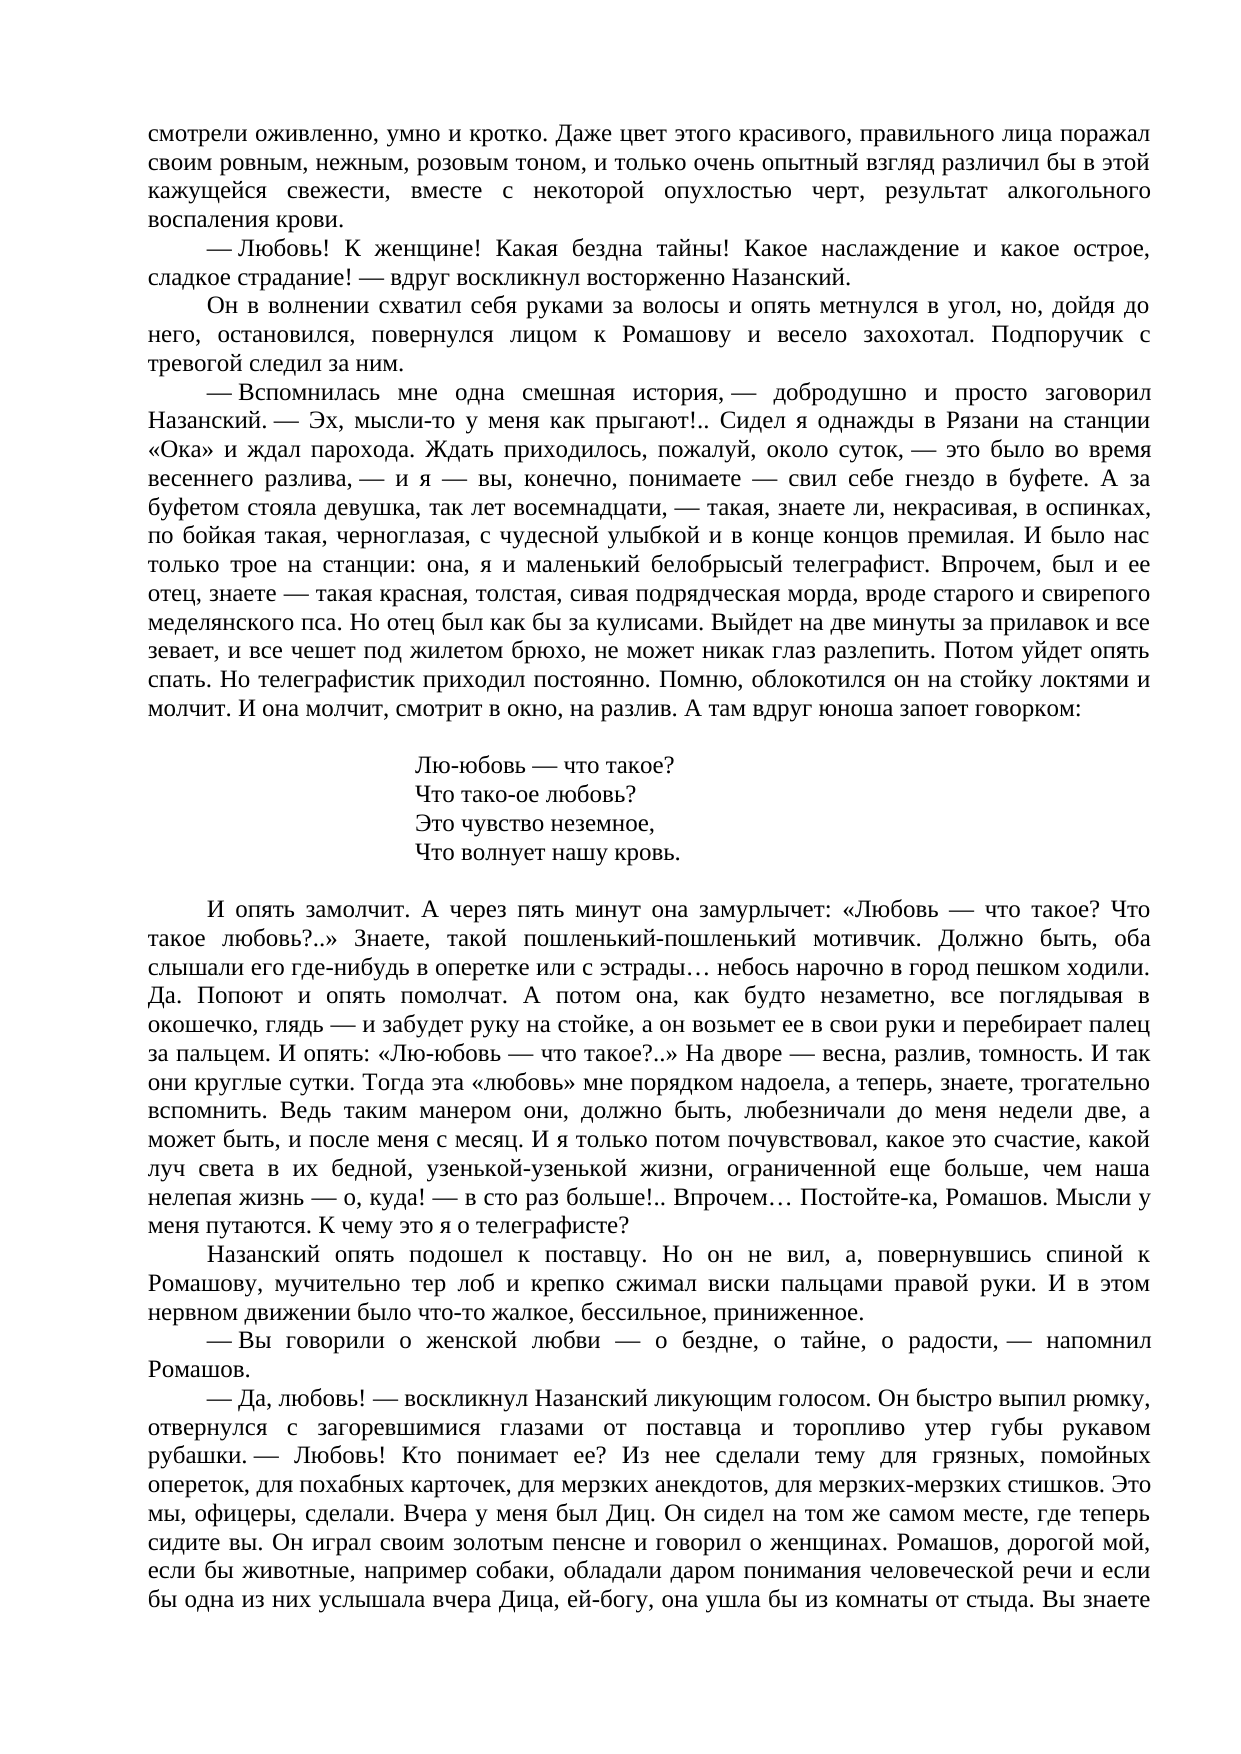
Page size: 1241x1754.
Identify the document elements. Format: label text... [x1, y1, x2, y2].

text — Вспомнилась мне одна смешная история, — добродушно и просто заговорил Назанский. — Эх, мысли-то у меня как прыгают!.. Сидел я однажды в Рязани на станции «Ока» и ждал парохода. Ждать приходилось, пожалуй, около суток, — это было во время весеннего разлива, — и я — вы, конечно, понимаете — свил себе гнездо в буфете. А за буфетом стояла девушка, так лет восемнадцати, — такая, знаете ли, некрасивая, в оспинках, по бойкая такая, черноглазая, с чудесной улыбкой и в конце концов премилая. И было нас только трое на станции: она, я и маленький белобрысый телеграфист. Впрочем, был и ее отец, знаете — такая красная, толстая, сивая подрядческая морда, вроде старого и свирепого меделянского пса. Но отец был как бы за кулисами. Выйдет на две минуты за прилавок и все зевает, и все чешет под жилетом брюхо, не может никак глаз разлепить. Потом уйдет опять спать. Но телеграфистик приходил постоянно. Помню, облокотился он на стойку локтями и молчит. И она молчит, смотрит в окно, на разлив. А там вдруг юноша запоет говорком: [148, 377, 1152, 722]
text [148, 118, 1152, 233]
text Что волнует нашу кровь. [356, 837, 1089, 866]
text — Вы говорили о женской любви — о бездне, о тайне, о радости, — напомнил Ромашов. [148, 1326, 1152, 1383]
text — Любовь! К женщине! Какая бездна тайны! Какое наслаждение и какое острое, сладкое страдание! — вдруг воскликнул восторженно Назанский. [148, 233, 1152, 291]
text Он в волнении схватил себя руками за волосы и опять метнулся в угол, но, дойдя до него, остановился, повернулся лицом к Ромашову и весело захохотал. Подпоручик с тревогой следил за ним. [148, 291, 1152, 377]
text Это чувство неземное, [356, 808, 1089, 837]
text Что тако-ое любовь? [356, 779, 1089, 808]
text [148, 1383, 1152, 1613]
text И опять замолчит. А через пять минут она замурлычет: «Любовь — что такое? Что такое любовь?..» Знаете, такой пошленький-пошленький мотивчик. Должно быть, оба слышали его где-нибудь в оперетке или с эстрады… небось нарочно в город пешком ходили. Да. Попоют и опять помолчат. А потом она, как будто незаметно, все поглядывая в окошечко, глядь — и забудет руку на стойке, а он возьмет ее в свои руки и перебирает палец за пальцем. И опять: «Лю-юбовь — что такое?..» На дворе — весна, разлив, томность. И так они круглые сутки. Тогда эта «любовь» мне порядком надоела, а теперь, знаете, трогательно вспомнить. Ведь таким манером они, должно быть, любезничали до меня недели две, а может быть, и после меня с месяц. И я только потом почувствовал, какое это счастие, какой луч света в их бедной, узенькой-узенькой жизни, ограниченной еще больше, чем наша нелепая жизнь — о, куда! — в сто раз больше!.. Впрочем… Постойте-ка, Ромашов. Мысли у меня путаются. К чему это я о телеграфисте? [148, 894, 1152, 1239]
text Назанский опять подошел к поставцу. Но он не вил, а, повернувшись спиной к Ромашову, мучительно тер лоб и крепко сжимал виски пальцами правой руки. И в этом нервном движении было что-то жалкое, бессильное, приниженное. [148, 1239, 1152, 1326]
text Лю-юбовь — что такое? [356, 751, 1089, 779]
